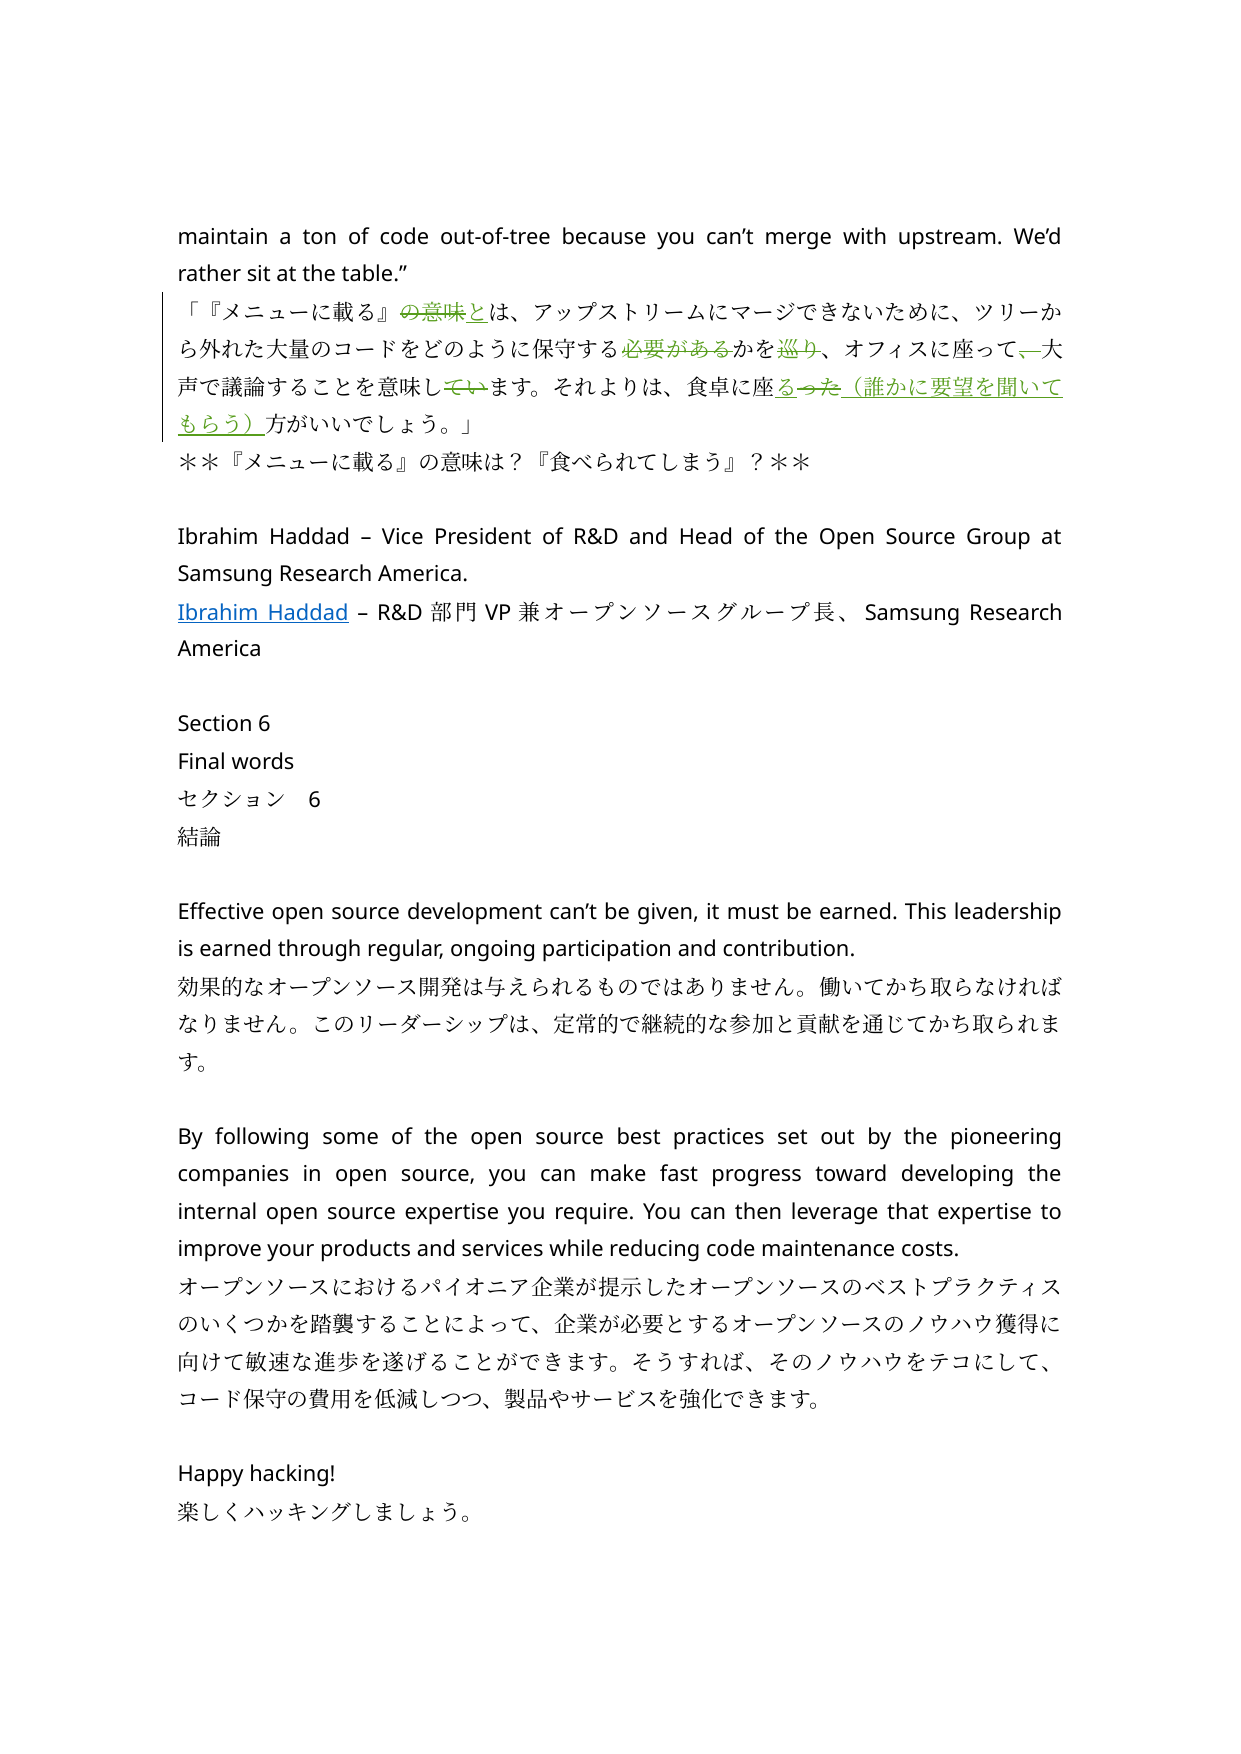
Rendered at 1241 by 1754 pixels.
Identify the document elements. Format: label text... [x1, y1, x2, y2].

text 楽しくハッキングしましょう。 [177, 1492, 1063, 1529]
text By following some of the open source best practices set out by the pioneering companies in open source, you can make fast progress toward developing the internal open source expertise you require. You can then leverage that expertise to improve your products and services while reducing code maintenance costs. [177, 1117, 1063, 1267]
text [177, 217, 1063, 292]
text Final words [177, 742, 1063, 779]
text ＊＊『メニューに載る』の意味は？『食べられてしまう』？＊＊ [177, 442, 1063, 479]
text オープンソースにおけるパイオニア企業が提示したオープンソースのベストプラクティスのいくつかを踏襲することによって、企業が必要とするオープンソースのノウハウ獲得に向けて敏速な進歩を遂げることができます。そうすれば、そのノウハウをテコにして、コード保守の費用を低減しつつ、製品やサービスを強化できます。 [177, 1267, 1063, 1417]
text Ibrahim Haddad – Vice President of R&D and Head of the Open Source Group at Samsung Research America. [177, 517, 1063, 592]
text 結論 [177, 817, 1063, 854]
text 「『メニューに載る』は、アップストリームにマージできないために、ツリーから外れた大量のコードをどのように保守するかを、オフィスに座って大声で議論することを意味します。それよりは、食卓に座方がいいでしょう。」 [177, 292, 1063, 442]
text Effective open source development can’t be given, it must be earned. This leadership is earned through regular, ongoing participation and contribution. [177, 892, 1063, 967]
text セクション 6 [177, 779, 1063, 817]
text 効果的なオープンソース開発は与えられるものではありません。働いてかち取らなければなりません。このリーダーシップは、定常的で継続的な参加と貢献を通じてかち取られます。 [177, 967, 1063, 1079]
text Ibrahim Haddad – R&D部門VP兼オープンソースグループ長、Samsung Research America [177, 592, 1063, 667]
text Section 6 [177, 704, 1063, 742]
text Happy hacking! [177, 1454, 1063, 1492]
